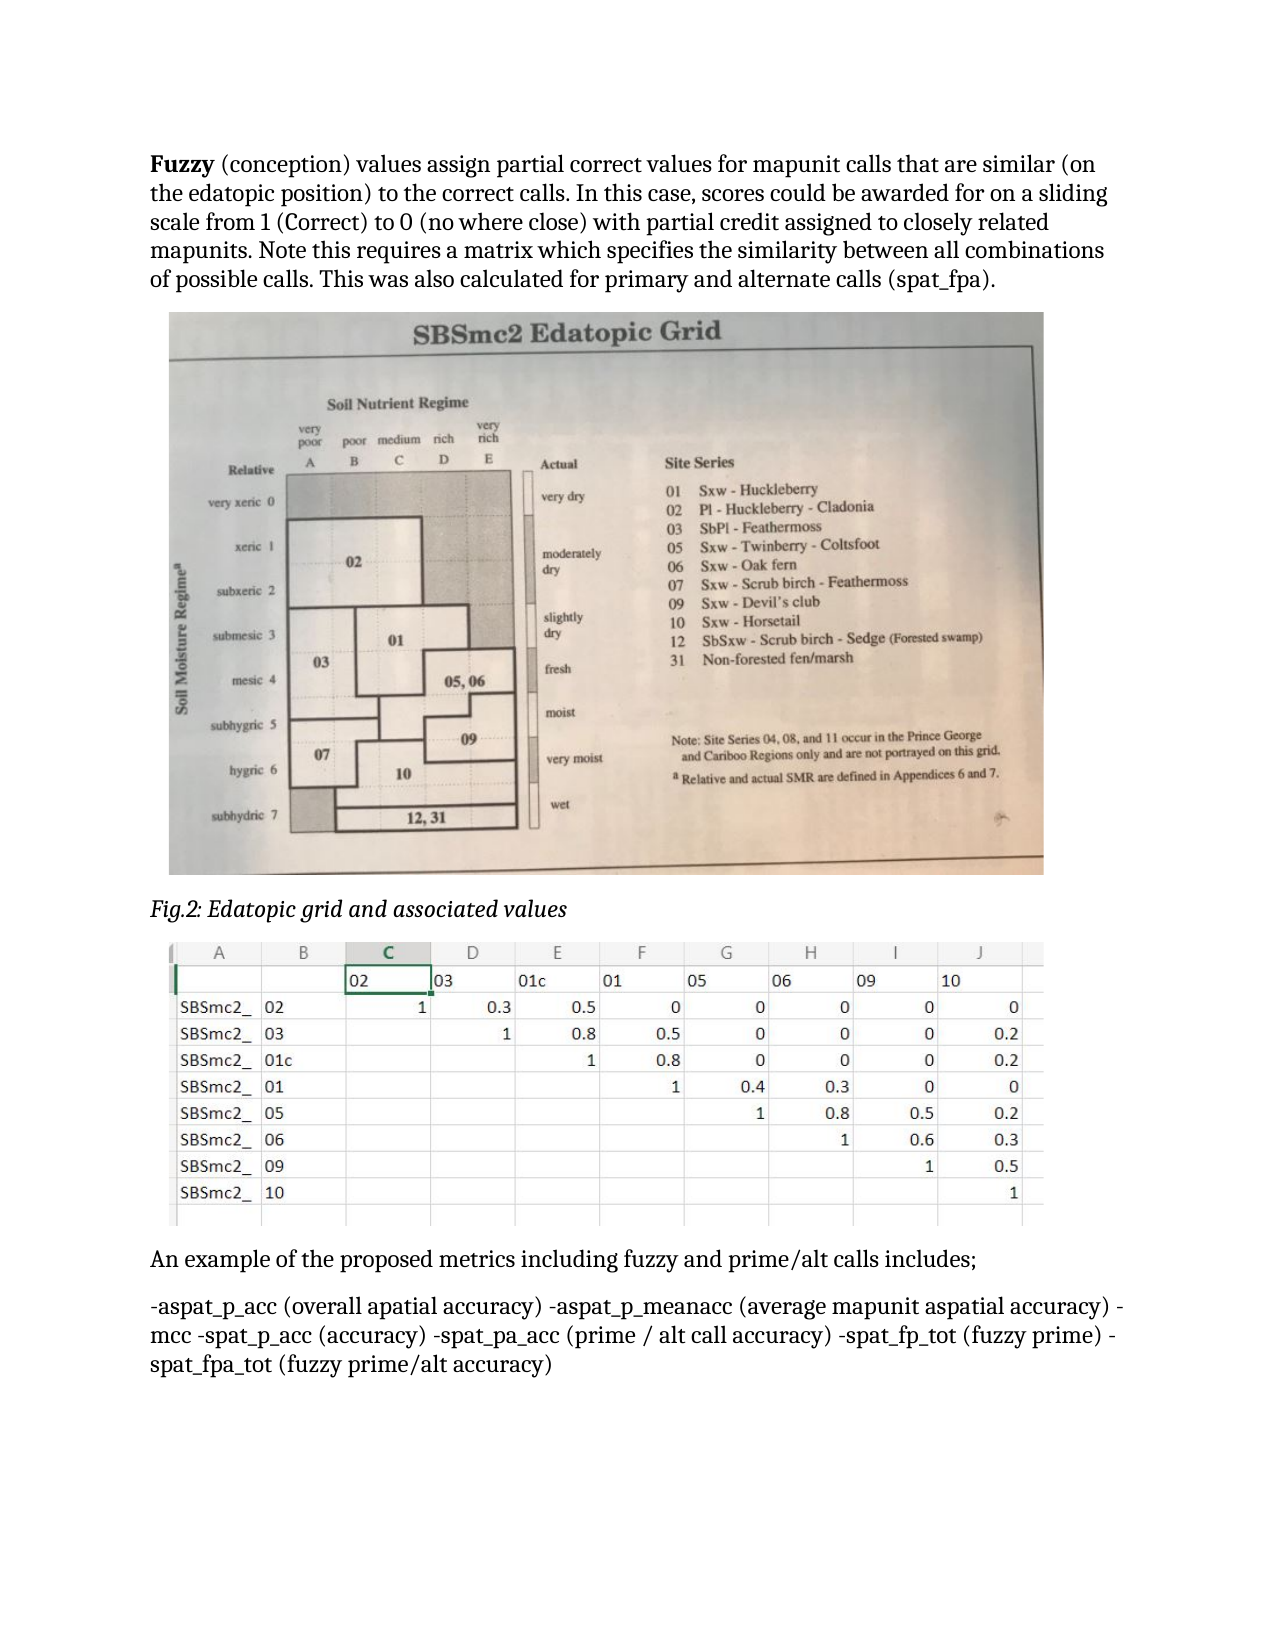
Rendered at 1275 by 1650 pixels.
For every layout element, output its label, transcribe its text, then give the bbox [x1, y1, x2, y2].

text -aspat_p_acc (overall apatial accuracy) -aspat_p_meanacc (average mapunit aspatial accuracy) -mcc -spat_p_acc (accuracy) -spat_pa_acc (prime / alt call accuracy) -spat_fp_tot (fuzzy prime) -spat_fpa_tot (fuzzy prime/alt accuracy) [150, 1292, 1125, 1378]
text Fig.2: Edatopic grid and associated values [150, 895, 1125, 924]
picture [168, 312, 1044, 875]
picture [168, 942, 1044, 1226]
text An example of the proposed metrics including fuzzy and prime/alt calls includes; [150, 1244, 1125, 1273]
text Fuzzy (conception) values assign partial correct values for mapunit calls that are similar (on the edatopic position) to the correct calls. In this case, scores could be awarded for on a sliding scale from 1 (Correct) to 0 (no where close) with partial credit assigned to closely related mapunits. Note this requires a matrix which specifies the similarity between all combinations of possible calls. This was also calculated for primary and alternate calls (spat_fpa). [150, 150, 1125, 294]
